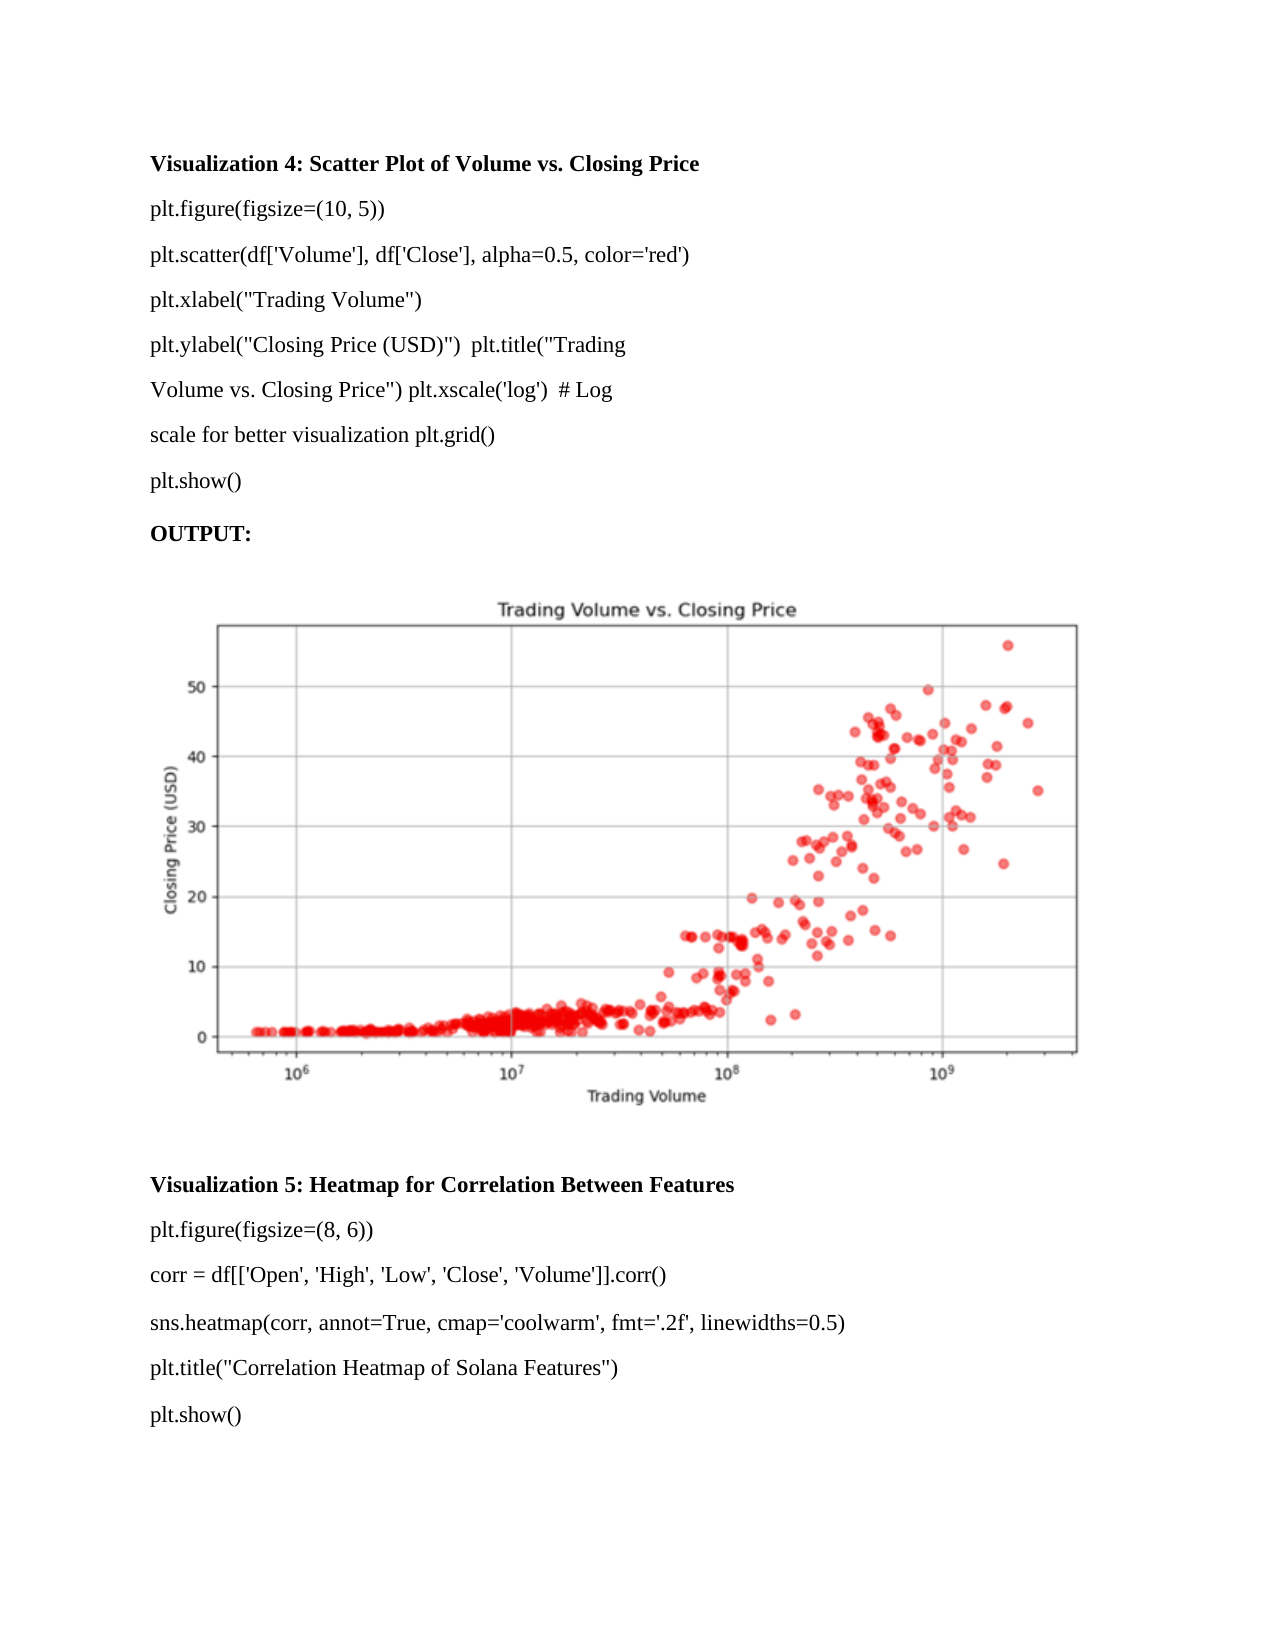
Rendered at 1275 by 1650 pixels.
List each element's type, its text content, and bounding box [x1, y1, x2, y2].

text plt.show() [150, 467, 1125, 493]
text plt.show() [150, 1399, 1125, 1428]
picture [150, 574, 1125, 1118]
text Visualization 5: Heatmap for Correlation Between Features plt.figure(figsize=(8, 6)) [150, 1171, 772, 1243]
text OUTPUT: [150, 521, 1125, 547]
text plt.ylabel("Closing Price (USD)") plt.title("Trading Volume vs. Closing Price") plt.xscale('log') # Log scale for better visualization plt.grid() [150, 331, 660, 448]
text plt.scatter(df['Volume'], df['Close'], alpha=0.5, color='red') plt.xlabel("Trading Volume") [150, 241, 772, 312]
text sns.heatmap(corr, annot=True, cmap='coolwarm', fmt='.2f', linewidths=0.5) plt.title("Correlation Heatmap of Solana Features") [150, 1308, 983, 1380]
text Visualization 4: Scatter Plot of Volume vs. Closing Price plt.figure(figsize=(10, 5)) [150, 150, 772, 222]
text corr = df[['Open', 'High', 'Low', 'Close', 'Volume']].corr() [150, 1261, 1125, 1288]
